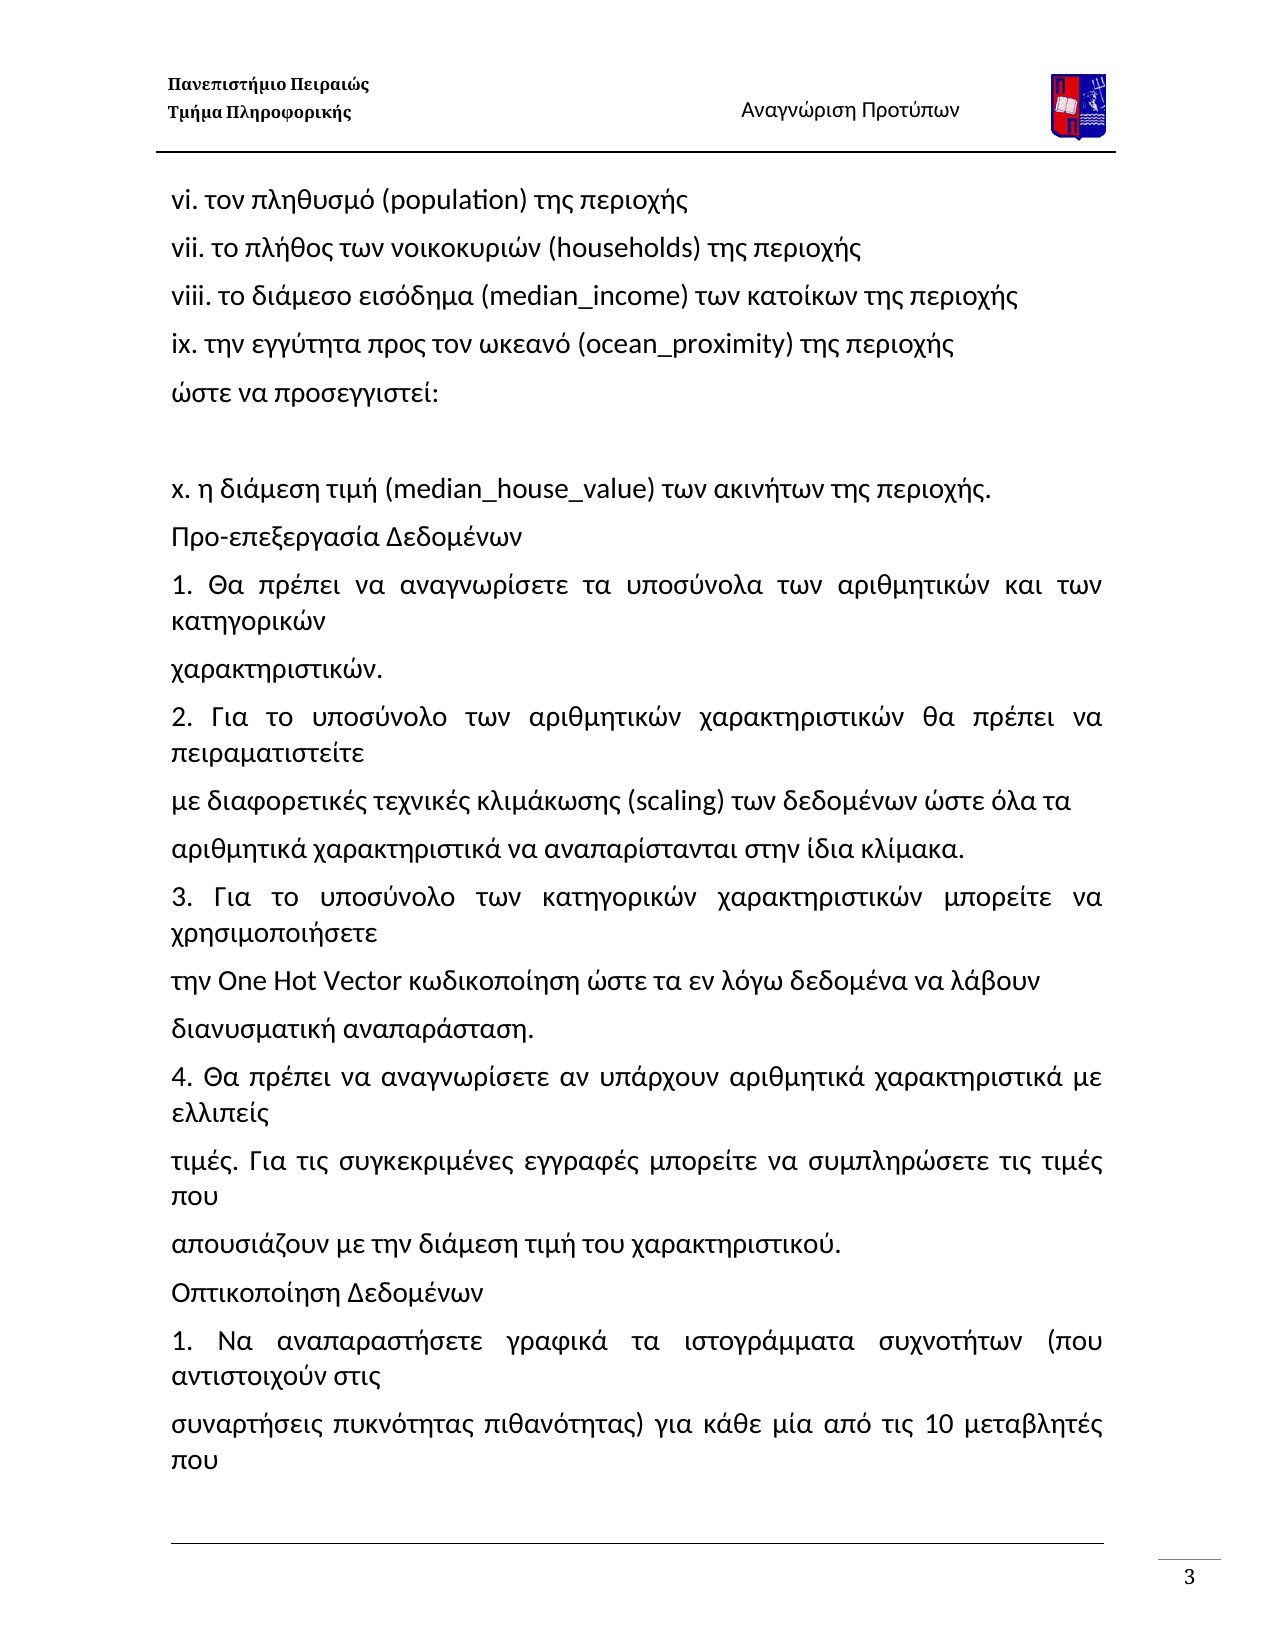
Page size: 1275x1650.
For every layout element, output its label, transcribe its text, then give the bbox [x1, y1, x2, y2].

text Προ-επεξεργασία Δεδομένων [171, 518, 1104, 554]
text διανυσματική αναπαράσταση. [171, 1010, 1104, 1046]
text 1. Θα πρέπει να αναγνωρίσετε τα υποσύνολα των αριθμητικών και των κατηγορικών [171, 566, 1104, 637]
text τιμές. Για τις συγκεκριμένες εγγραφές μπορείτε να συμπληρώσετε τις τιμές που [171, 1142, 1104, 1213]
text viii. το διάμεσο εισόδημα (median_income) των κατοίκων της περιοχής [171, 277, 1104, 313]
text Οπτικοποίηση Δεδομένων [171, 1274, 1104, 1309]
text 1. Να αναπαραστήσετε γραφικά τα ιστογράμματα συχνοτήτων (που αντιστοιχούν στις [171, 1322, 1104, 1393]
text αριθμητικά χαρακτηριστικά να αναπαρίστανται στην ίδια κλίμακα. [171, 830, 1104, 866]
text απουσιάζουν με την διάμεση τιμή του χαρακτηριστικού. [171, 1226, 1104, 1261]
text vi. τον πληθυσμό (population) της περιοχής [171, 181, 1104, 217]
text ώστε να προσεγγιστεί: [171, 374, 1104, 409]
text 3. Για το υποσύνολο των κατηγορικών χαρακτηριστικών μπορείτε να χρησιμοποιήσετε [171, 878, 1104, 949]
picture [1051, 74, 1106, 141]
text συναρτήσεις πυκνότητας πιθανότητας) για κάθε μία από τις 10 μεταβλητές που [171, 1406, 1104, 1477]
text vii. το πλήθος των νοικοκυριών (households) της περιοχής [171, 229, 1104, 265]
text την One Hot Vector κωδικοποίηση ώστε τα εν λόγω δεδομένα να λάβουν [171, 962, 1104, 997]
text 2. Για το υποσύνολο των αριθμητικών χαρακτηριστικών θα πρέπει να πειραματιστείτε [171, 698, 1104, 769]
text 4. Θα πρέπει να αναγνωρίσετε αν υπάρχουν αριθμητικά χαρακτηριστικά με ελλιπείς [171, 1058, 1104, 1129]
text x. η διάμεση τιμή (median_house_value) των ακινήτων της περιοχής. [171, 470, 1104, 506]
text με διαφορετικές τεχνικές κλιμάκωσης (scaling) των δεδομένων ώστε όλα τα [171, 782, 1104, 817]
text ix. την εγγύτητα προς τον ωκεανό (ocean_proximity) της περιοχής [171, 326, 1104, 361]
text χαρακτηριστικών. [171, 650, 1104, 686]
